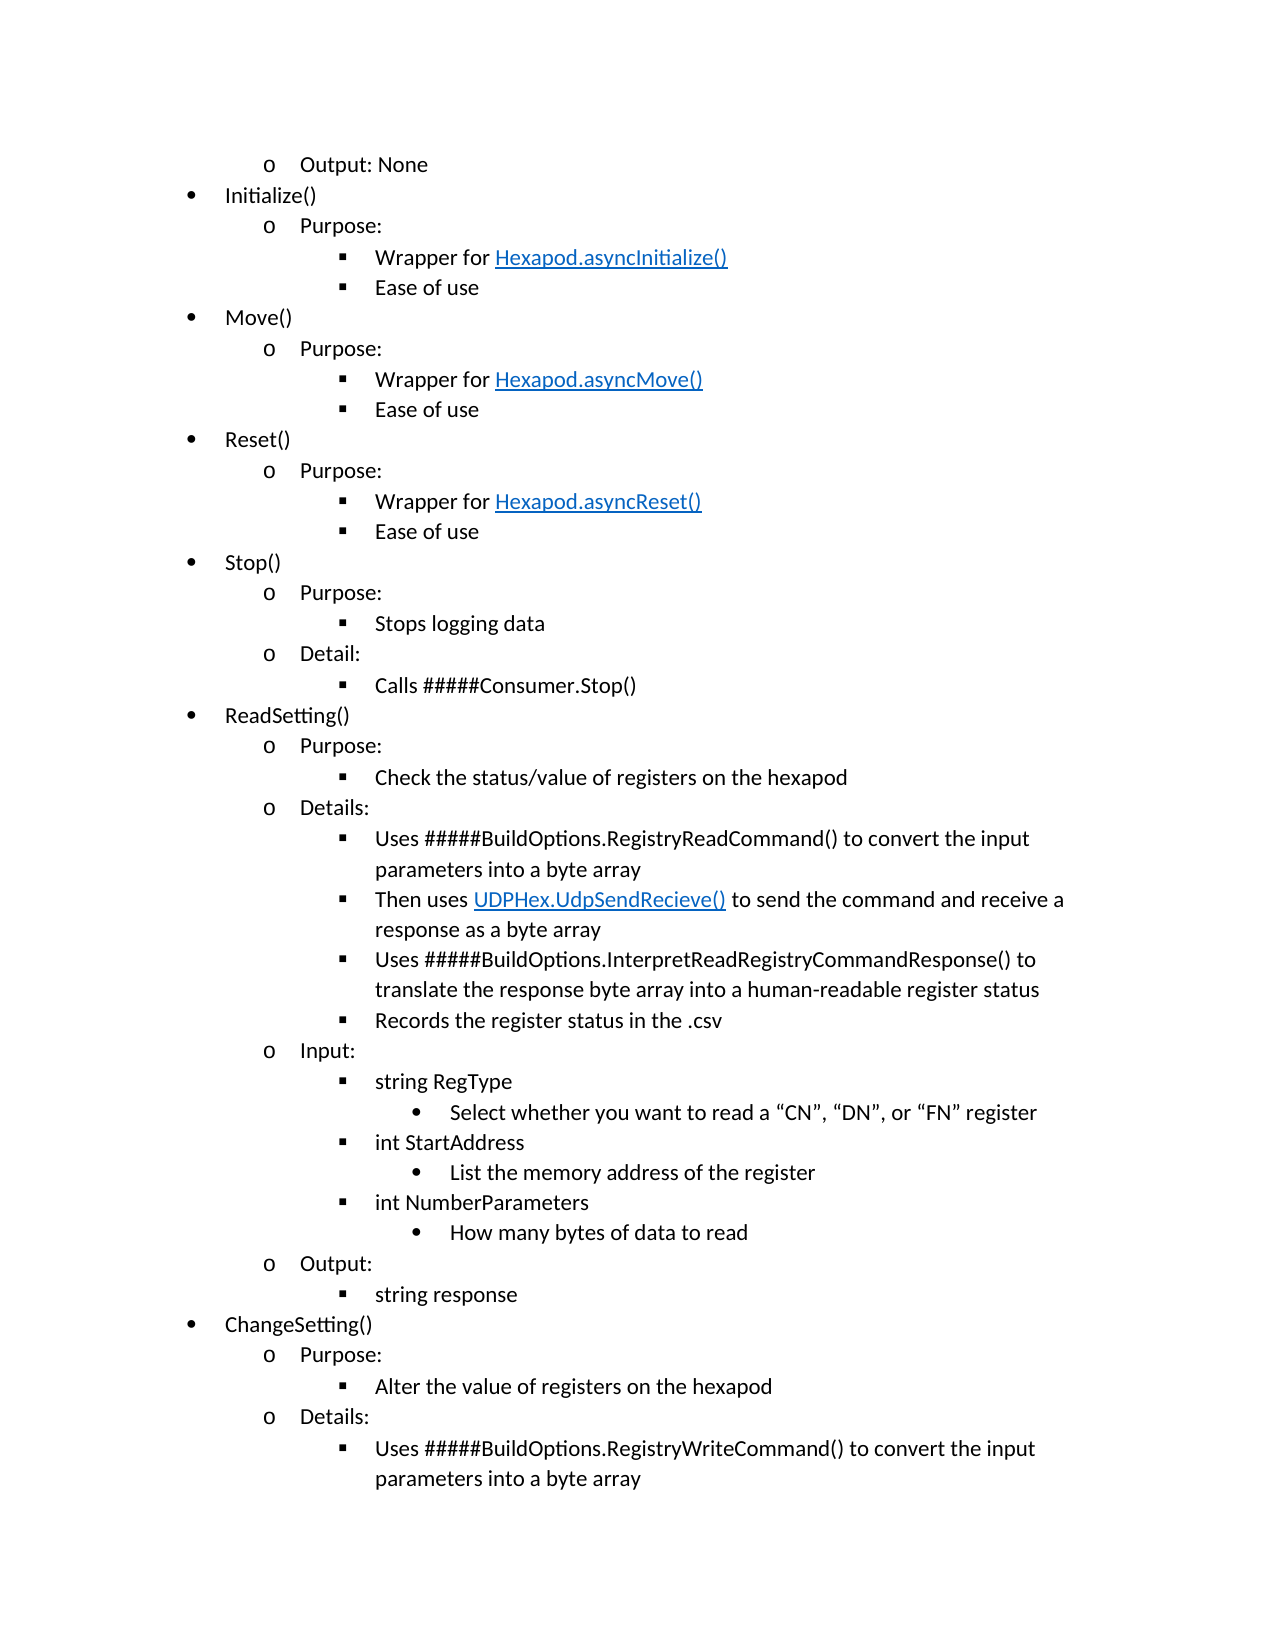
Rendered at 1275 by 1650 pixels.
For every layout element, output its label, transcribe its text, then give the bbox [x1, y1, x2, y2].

list Stops logging data [337, 609, 1125, 637]
list Purpose: [262, 456, 1125, 485]
list Check the status/value of registers on the hexapod [337, 763, 1125, 791]
list int NumberParameters [337, 1188, 1125, 1216]
list Uses #####BuildOptions.RegistryReadCommand() to convert the input parameters into a byte array [337, 824, 1125, 883]
list Wrapper for Hexapod.asyncReset() [337, 487, 1125, 515]
list Calls #####Consumer.Stop() [337, 671, 1125, 699]
list Ease of use [337, 273, 1125, 301]
list Uses #####BuildOptions.InterpretReadRegistryCommandResponse() to translate the response byte array into a human-readable register status [337, 945, 1125, 1004]
list Records the register status in the .csv [337, 1006, 1125, 1034]
list Details: [262, 1402, 1125, 1431]
list Stop() [187, 548, 1125, 576]
list Detail: [262, 639, 1125, 669]
list Details: [262, 793, 1125, 822]
list int StartAddress [337, 1128, 1125, 1156]
list Initialize() [187, 181, 1125, 209]
list ChangeSetting() [187, 1310, 1125, 1338]
list List the memory address of the register [412, 1158, 1125, 1186]
list Purpose: [262, 334, 1125, 363]
list Reset() [187, 426, 1125, 454]
list Output: [262, 1249, 1125, 1278]
list Purpose: [262, 578, 1125, 607]
list Input: [262, 1036, 1125, 1065]
list Ease of use [337, 395, 1125, 423]
list ReadSetting() [187, 701, 1125, 729]
list Output: None [262, 150, 1125, 179]
list Alter the value of registers on the hexapod [337, 1372, 1125, 1400]
list Purpose: [262, 731, 1125, 761]
list Wrapper for Hexapod.asyncInitialize() [337, 243, 1125, 271]
list How many bytes of data to read [412, 1218, 1125, 1247]
list string response [337, 1280, 1125, 1308]
list Purpose: [262, 1341, 1125, 1370]
list Purpose: [262, 212, 1125, 241]
list Uses #####BuildOptions.RegistryWriteCommand() to convert the input parameters into a byte array [337, 1434, 1125, 1492]
list Then uses UDPHex.UdpSendRecieve() to send the command and receive a response as a byte array [337, 885, 1125, 943]
list Move() [187, 303, 1125, 332]
list Wrapper for Hexapod.asyncMove() [337, 365, 1125, 393]
list Ease of use [337, 517, 1125, 546]
list Select whether you want to read a “CN”, “DN”, or “FN” register [412, 1098, 1125, 1126]
list string RegType [337, 1067, 1125, 1096]
